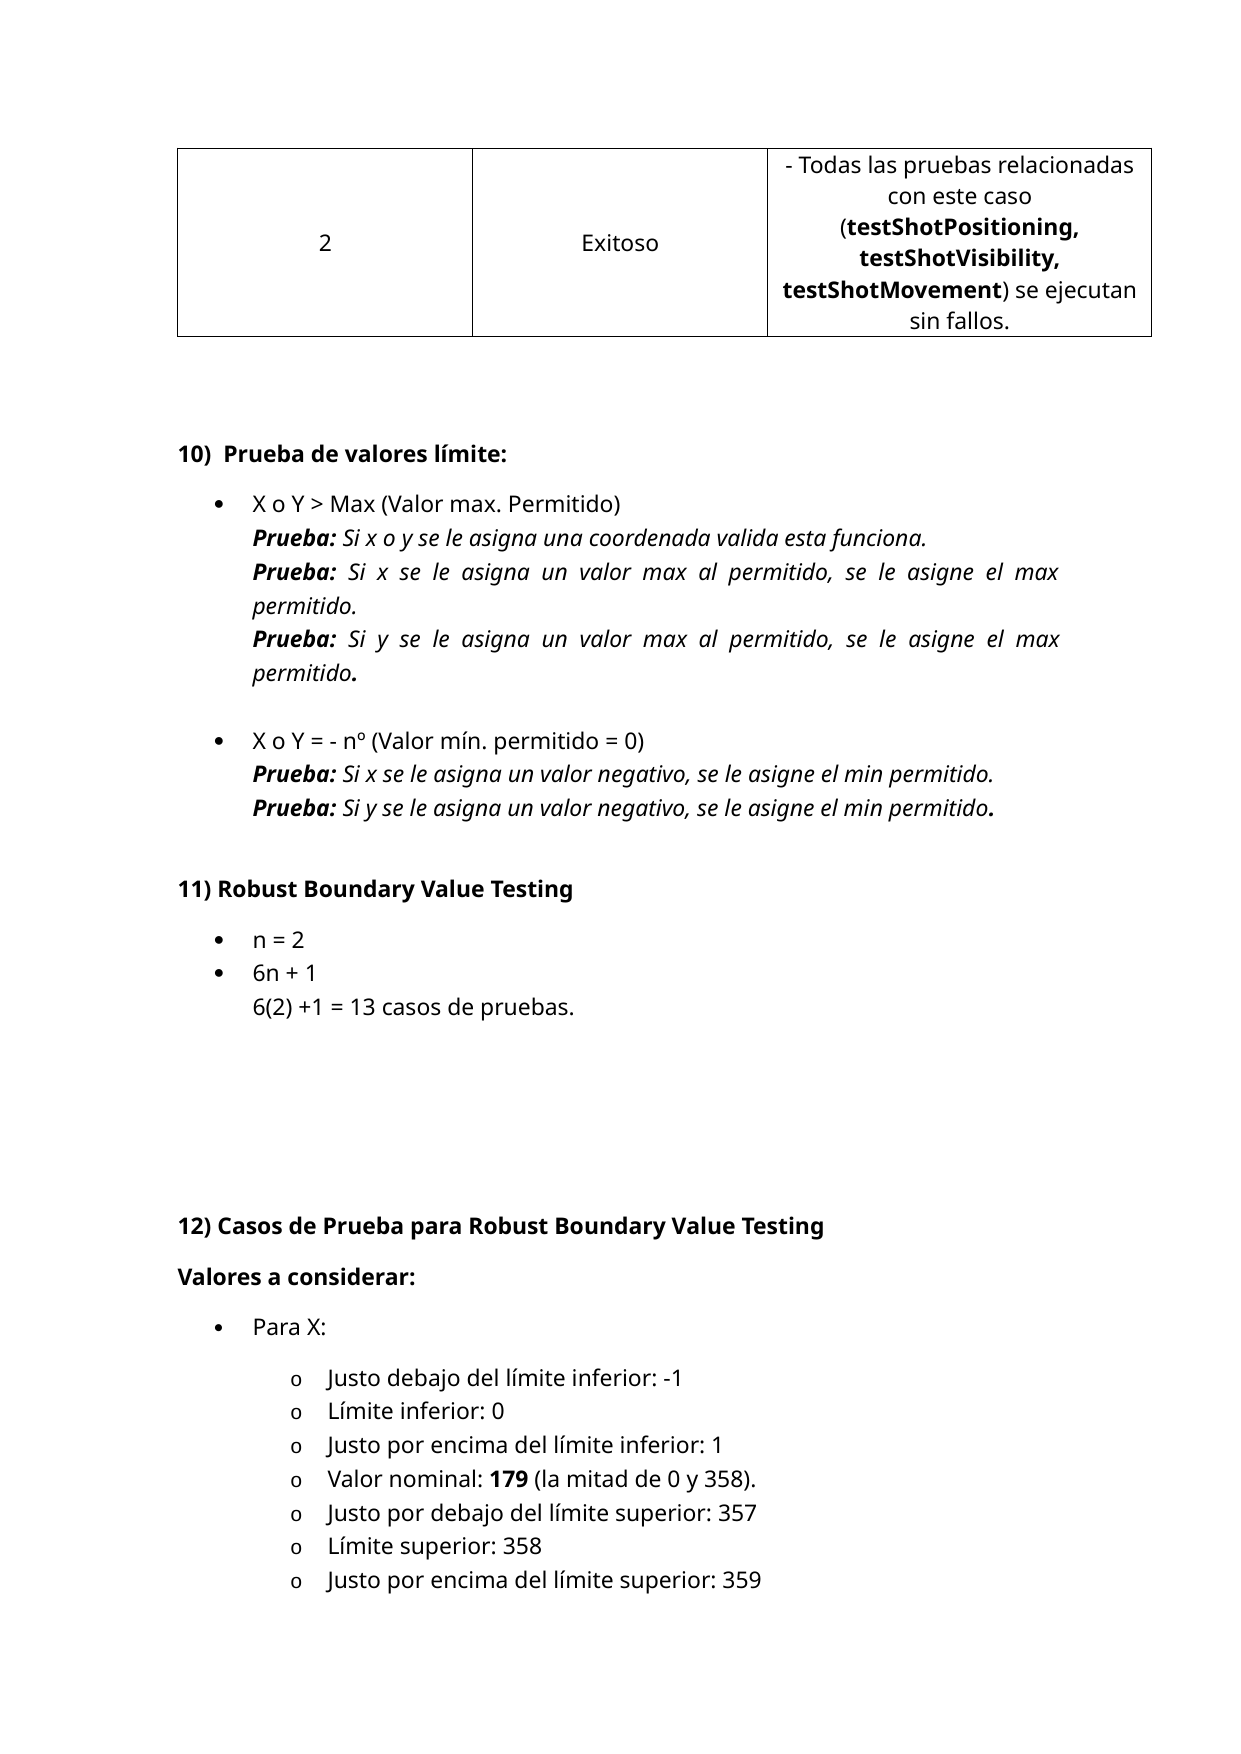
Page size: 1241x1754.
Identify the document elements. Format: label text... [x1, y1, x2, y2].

list Prueba: Si y se le asigna un valor negativo, se le asigne el min permitido. [252, 792, 1063, 823]
list Prueba: Si x se le asigna un valor max al permitido, se le asigne el max permitido. [252, 556, 1063, 621]
list Para X: [215, 1311, 1063, 1342]
table_cell Exitoso [473, 149, 767, 336]
text 11) Robust Boundary Value Testing [177, 873, 1063, 904]
text Valores a considerar: [177, 1261, 1063, 1292]
list Justo por encima del límite superior: 359 [290, 1564, 1063, 1595]
table_cell - Todas las pruebas relacionadas con este caso (testShotPositioning, testShotVisibility, testShotMovement) se ejecutan sin fallos. [768, 149, 1151, 336]
table_cell 2 [178, 149, 472, 336]
list n = 2 [215, 924, 1063, 955]
list Valor nominal: 179 (la mitad de 0 y 358). [290, 1463, 1063, 1494]
list 6n + 1 [215, 957, 1063, 989]
list Justo por debajo del límite superior: 357 [290, 1497, 1063, 1528]
list Prueba: Si x o y se le asigna una coordenada valida esta funciona. [252, 522, 1063, 553]
text 10) Prueba de valores límite: [177, 438, 1063, 469]
list X o Y > Max (Valor max. Permitido) [215, 488, 1063, 520]
list Límite superior: 358 [290, 1530, 1063, 1562]
list 6(2) +1 = 13 casos de pruebas. [252, 991, 1063, 1022]
list Justo debajo del límite inferior: -1 [290, 1362, 1063, 1393]
list X o Y = - nº (Valor mín. permitido = 0) [215, 725, 1063, 756]
list Prueba: Si x se le asigna un valor negativo, se le asigne el min permitido. [252, 758, 1063, 790]
list Prueba: Si y se le asigna un valor max al permitido, se le asigne el max permitido. [252, 623, 1063, 688]
list Justo por encima del límite inferior: 1 [290, 1429, 1063, 1460]
text 12) Casos de Prueba para Robust Boundary Value Testing [177, 1210, 1063, 1242]
list Límite inferior: 0 [290, 1395, 1063, 1427]
